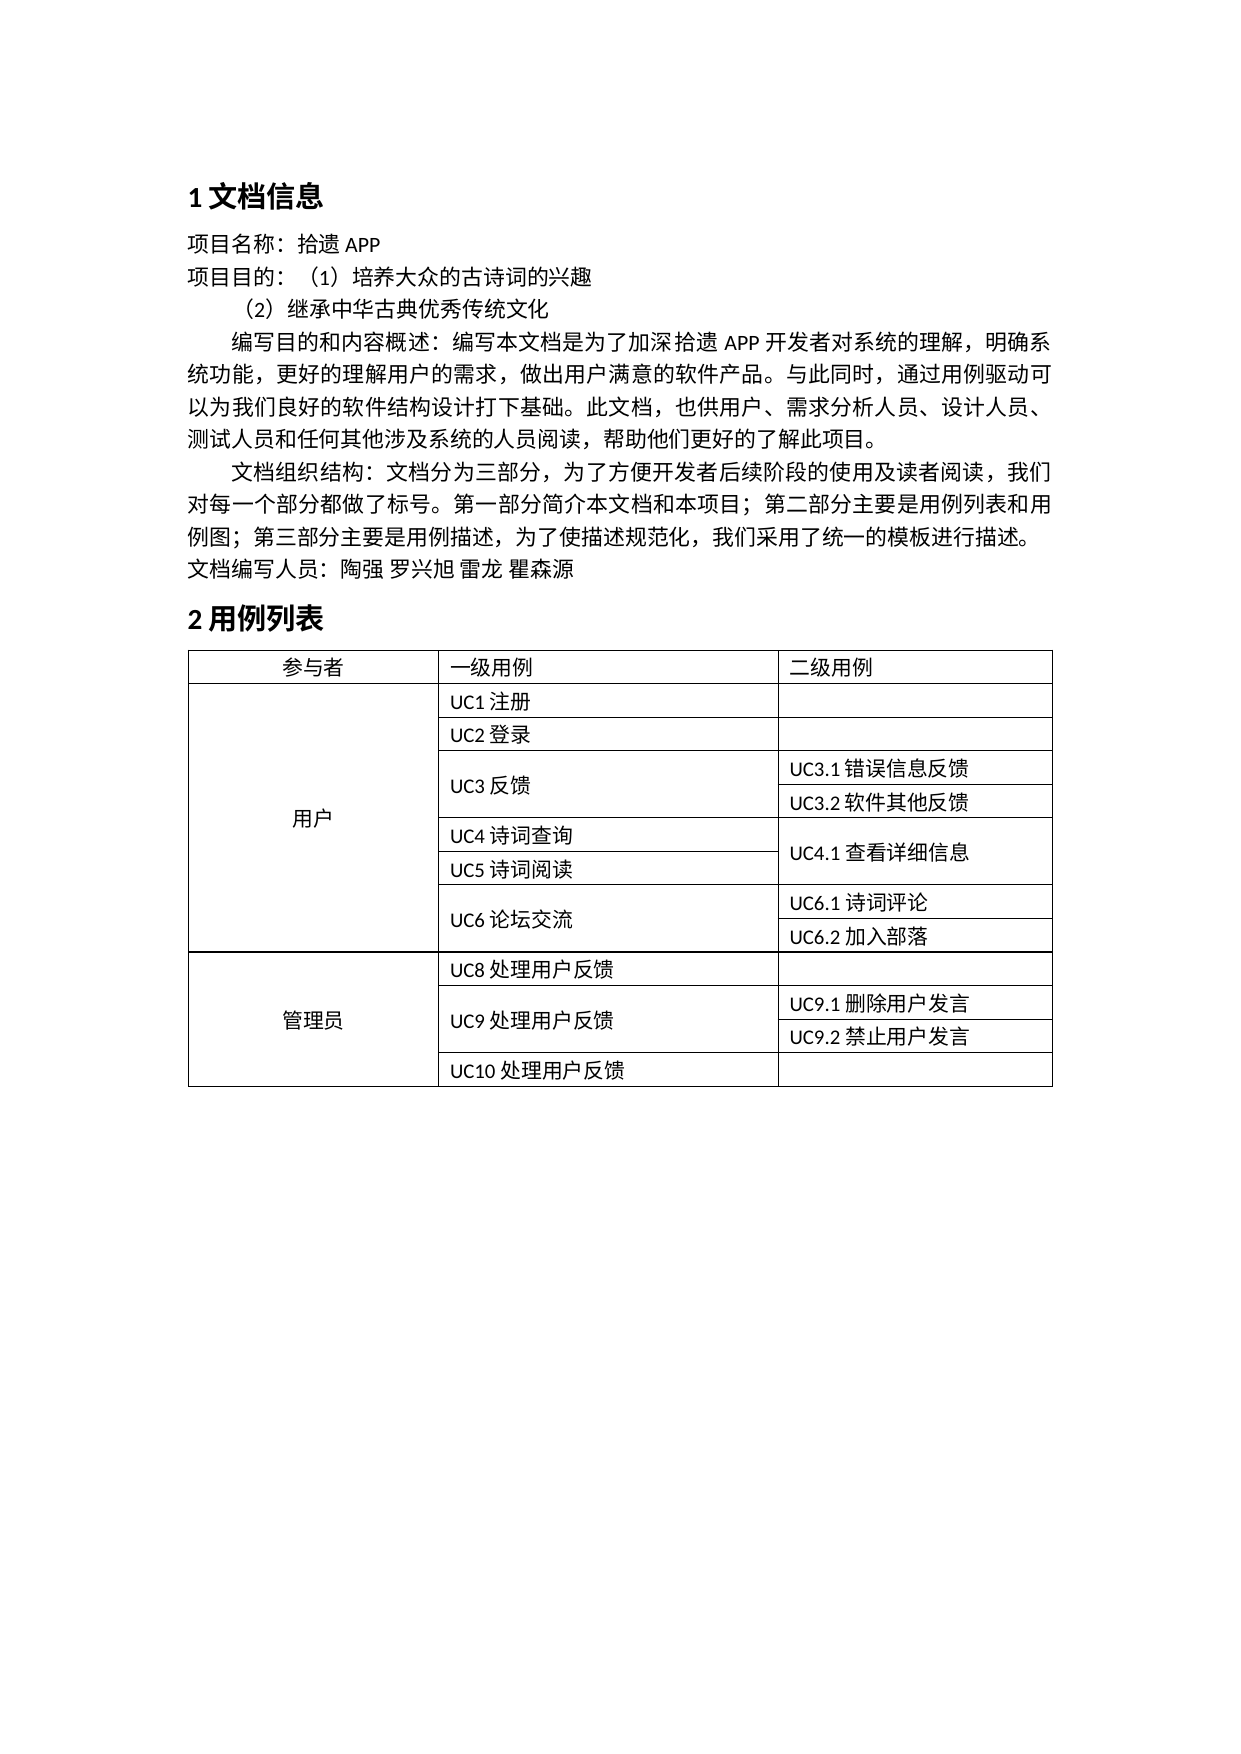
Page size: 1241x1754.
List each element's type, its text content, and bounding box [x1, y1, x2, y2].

table_cell UC8 处理用户反馈 [439, 953, 778, 985]
table_header 参与者 [189, 651, 438, 683]
text 项目名称：拾遗APP [187, 227, 1053, 259]
table_cell UC3.2软件其他反馈 [779, 785, 1052, 817]
table_cell UC6.1 诗词评论 [779, 885, 1052, 918]
text 文档组织结构：文档分为三部分，为了方便开发者后续阶段的使用及读者阅读，我们对每一个部分都做了标号。第一部分简介本文档和本项目；第二部分主要是用例列表和用例图；第三部分主要是用例描述，为了使描述规范化，我们采用了统一的模板进行描述。 [187, 454, 1053, 552]
table_cell [779, 953, 1052, 985]
text 文档编写人员：陶强 罗兴旭 雷龙 瞿森源 [187, 552, 1053, 584]
subtitle 1文档信息 [187, 162, 1053, 227]
table_cell UC3.1错误信息反馈 [779, 751, 1052, 784]
text 项目目的：（1）培养大众的古诗词的兴趣 [187, 259, 1053, 292]
table_cell UC10 处理用户反馈 [439, 1053, 778, 1086]
table_cell UC9 处理用户反馈 [439, 986, 778, 1052]
table_header 二级用例 [779, 651, 1052, 683]
table_cell [779, 718, 1052, 750]
table_cell UC6.2 加入部落 [779, 919, 1052, 951]
table_cell UC3 反馈 [439, 751, 778, 817]
table_cell UC9.1 删除用户发言 [779, 986, 1052, 1018]
table_cell [779, 684, 1052, 717]
table_cell UC5 诗词阅读 [439, 852, 778, 884]
subtitle 2用例列表 [187, 584, 1053, 649]
table_cell UC4 诗词查询 [439, 818, 778, 851]
table_cell [779, 1053, 1052, 1086]
table_cell UC6 论坛交流 [439, 885, 778, 951]
table_cell UC1 注册 [439, 684, 778, 717]
table_cell UC2 登录 [439, 718, 778, 750]
table_header 一级用例 [439, 651, 778, 683]
table_cell UC4.1 查看详细信息 [779, 818, 1052, 884]
table_cell 管理员 [189, 953, 438, 1086]
text （2）继承中华古典优秀传统文化 [187, 292, 1053, 324]
table_cell UC9.2 禁止用户发言 [779, 1020, 1052, 1052]
table_cell 用户 [189, 684, 438, 951]
text 编写目的和内容概述：编写本文档是为了加深拾遗 APP 开发者对系统的理解，明确系统功能，更好的理解用户的需求，做出用户满意的软件产品。与此同时，通过用例驱动可以为我们良好的软件结构设计打下基础。此文档，也供用户、需求分析人员、设计人员、测试人员和任何其他涉及系统的人员阅读，帮助他们更好的了解此项目。 [187, 324, 1053, 454]
